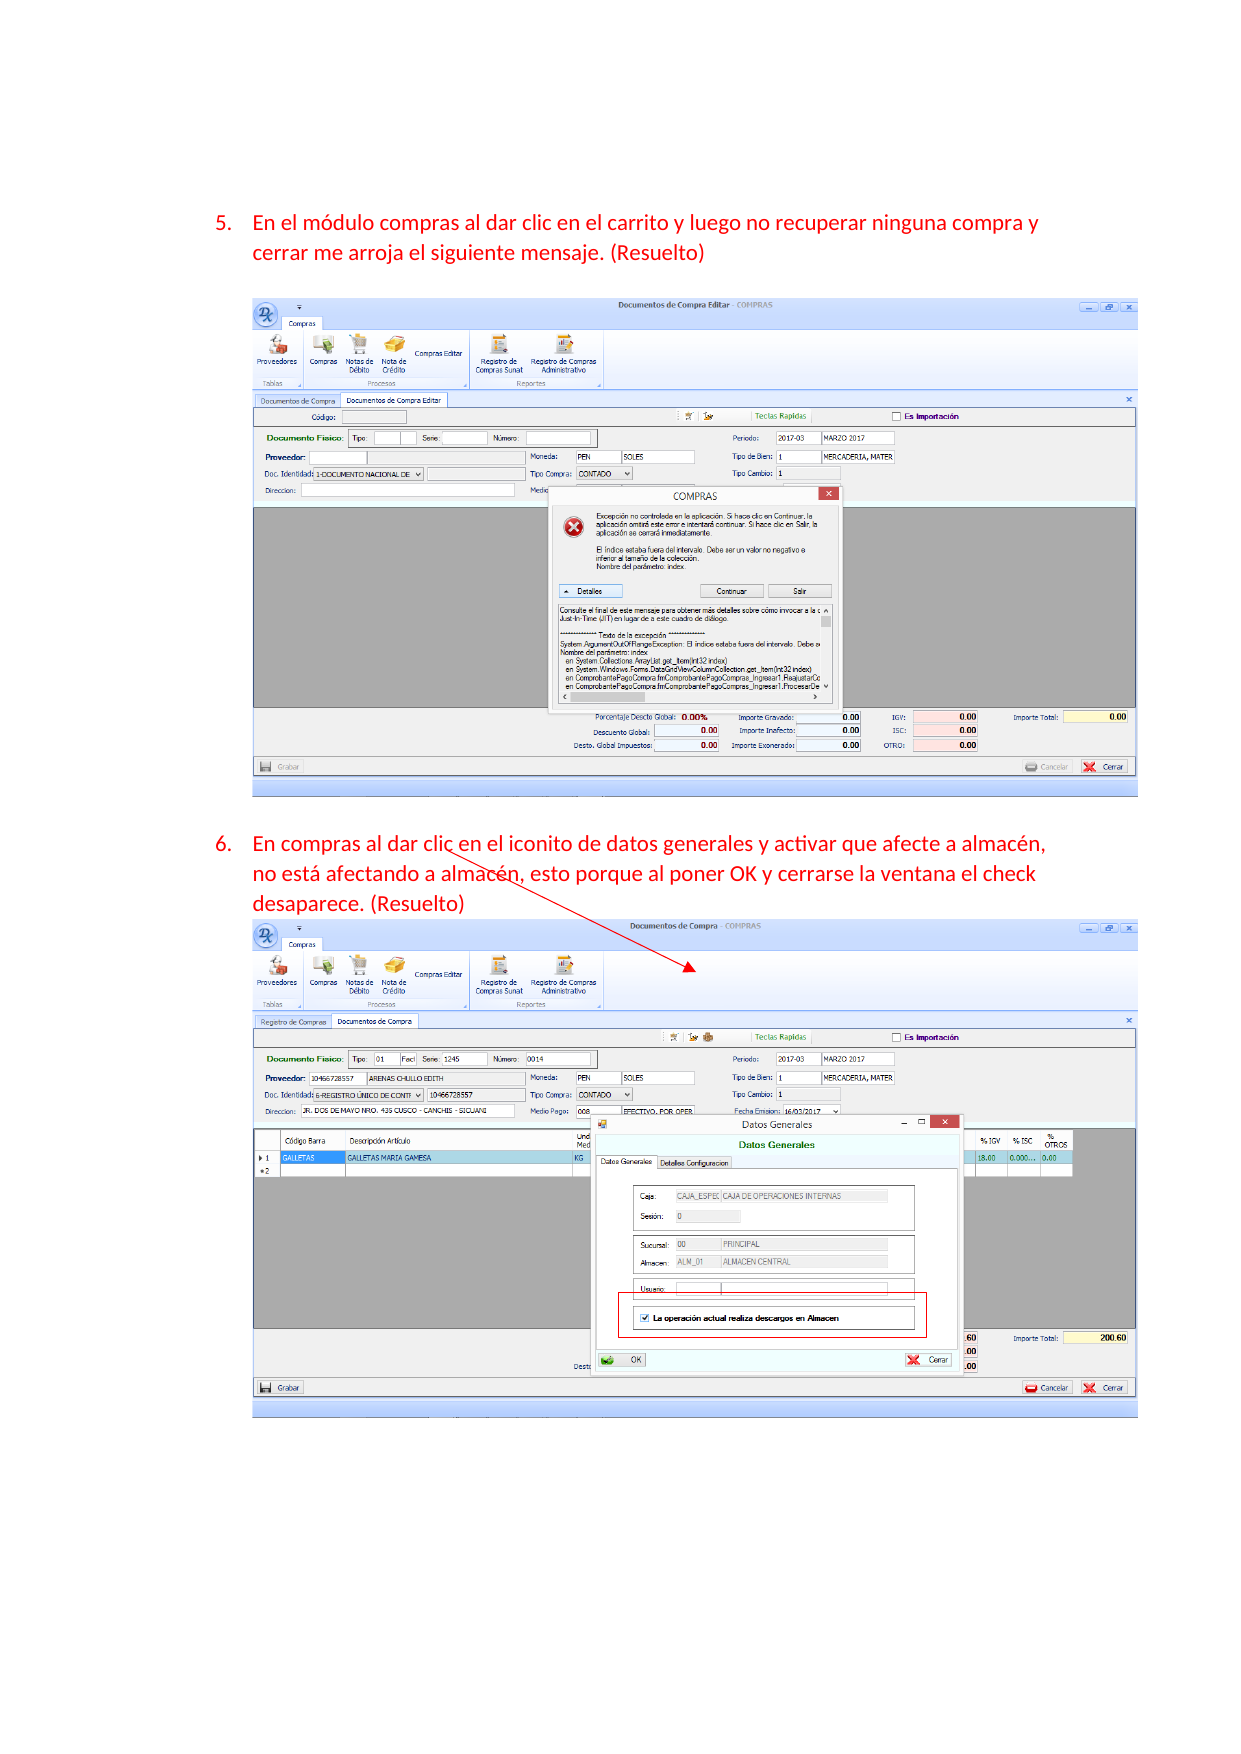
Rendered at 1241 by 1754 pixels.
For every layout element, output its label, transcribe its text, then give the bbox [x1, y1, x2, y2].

list En el módulo compras al dar clic en el carrito y luego no recuperar ninguna compra y cerrar me arroja el siguiente mensaje. (Resuelto) [215, 208, 1063, 266]
list En compras al dar clic en el iconito de datos generales y activar que afecte a almacén, no está afectando a almacén, esto porque al poner OK y cerrarse la ventana el check desaparece. (Resuelto) [215, 829, 1063, 917]
picture [252, 298, 1138, 797]
picture [252, 919, 1138, 1418]
